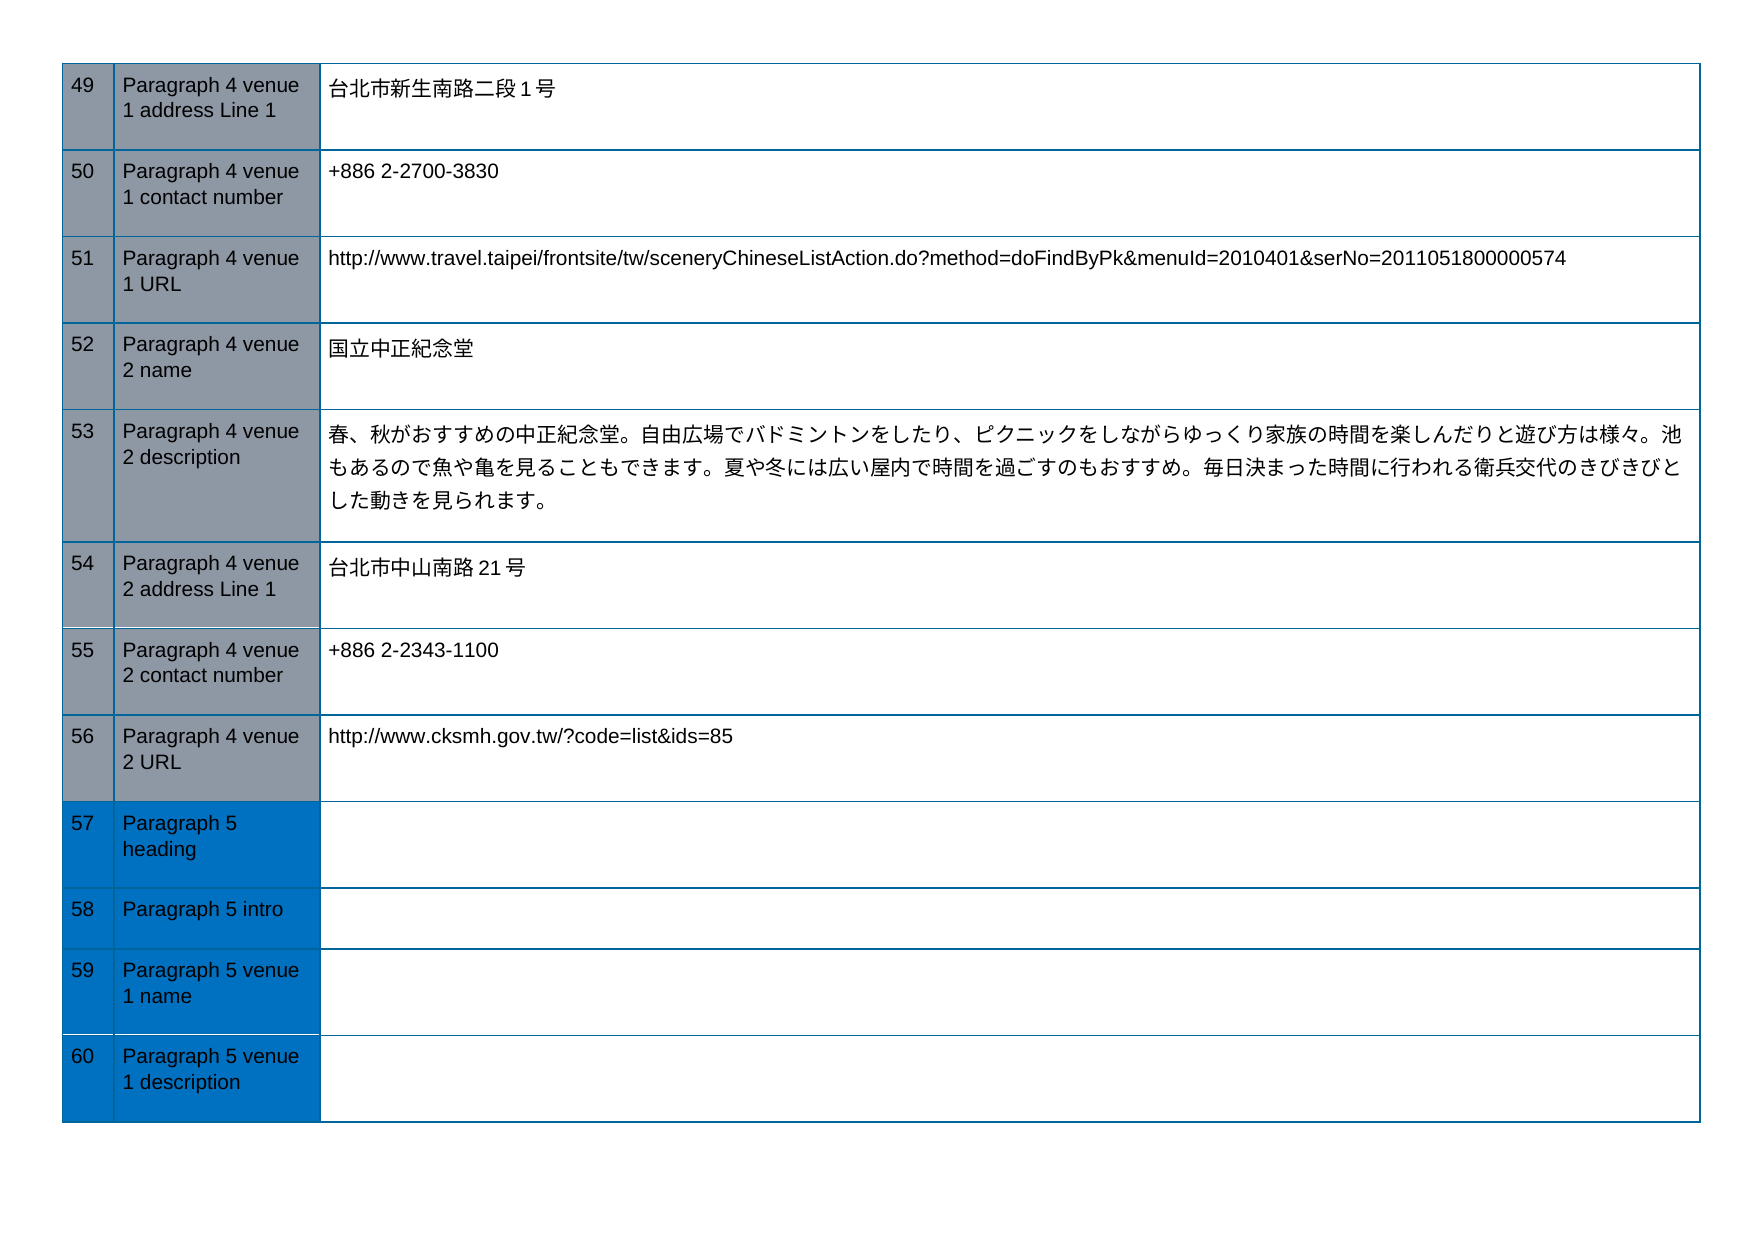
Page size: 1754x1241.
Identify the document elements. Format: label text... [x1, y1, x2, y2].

table_cell 国立中正紀念堂 [321, 324, 1699, 409]
table_cell Paragraph 4 venue 1 address Line 1 [115, 64, 319, 149]
table_cell 53 [63, 410, 113, 541]
table_cell 春、秋がおすすめの中正紀念堂。自由広場でバドミントンをしたり、ピクニックをしながらゆっくり家族の時間を楽しんだりと遊び方は様々。池もあるので魚や亀を見ることもできます。夏や冬には広い屋内で時間を過ごすのもおすすめ。毎日決まった時間に行われる衛兵交代のきびきびとした動きを見られます。 [321, 410, 1699, 541]
table_cell 台北市新生南路二段1号 [321, 64, 1699, 149]
table_cell Paragraph 4 venue 2 address Line 1 [115, 543, 319, 627]
table_cell Paragraph 4 venue 2 description [115, 410, 319, 541]
table_cell Paragraph 4 venue 2 name [115, 324, 319, 409]
table_cell 50 [63, 151, 113, 236]
table_cell +886 2-2343-1100 [321, 629, 1699, 714]
table_cell +886 2-2700-3830 [321, 151, 1699, 236]
table_cell 57 [63, 802, 113, 887]
table_cell 51 [63, 237, 113, 322]
table_cell [321, 950, 1699, 1034]
table_cell 55 [63, 629, 113, 714]
table_cell 台北市中山南路21号 [321, 543, 1699, 627]
table_cell Paragraph 5 intro [115, 889, 319, 948]
table_cell 60 [63, 1036, 113, 1121]
table_cell Paragraph 5 venue 1 description [115, 1036, 319, 1121]
table_cell 58 [63, 889, 113, 948]
table_cell Paragraph 4 venue 1 URL [115, 237, 319, 322]
table_cell 59 [63, 950, 113, 1034]
table_cell Paragraph 4 venue 2 contact number [115, 629, 319, 714]
table_cell [321, 1036, 1699, 1121]
table_cell Paragraph 5 heading [115, 802, 319, 887]
table_cell 56 [63, 716, 113, 801]
table_cell 52 [63, 324, 113, 409]
table_cell Paragraph 4 venue 1 contact number [115, 151, 319, 236]
table_cell Paragraph 5 venue 1 name [115, 950, 319, 1034]
table_cell [321, 889, 1699, 948]
table_cell http://www.travel.taipei/frontsite/tw/sceneryChineseListAction.do?method=doFindByPk&menuId=2010401&serNo=2011051800000574 [321, 237, 1699, 322]
table_cell http://www.cksmh.gov.tw/?code=list&ids=85 [321, 716, 1699, 801]
table_cell 49 [63, 64, 113, 149]
table_cell 54 [63, 543, 113, 627]
table_cell [321, 802, 1699, 887]
table_cell Paragraph 4 venue 2 URL [115, 716, 319, 801]
